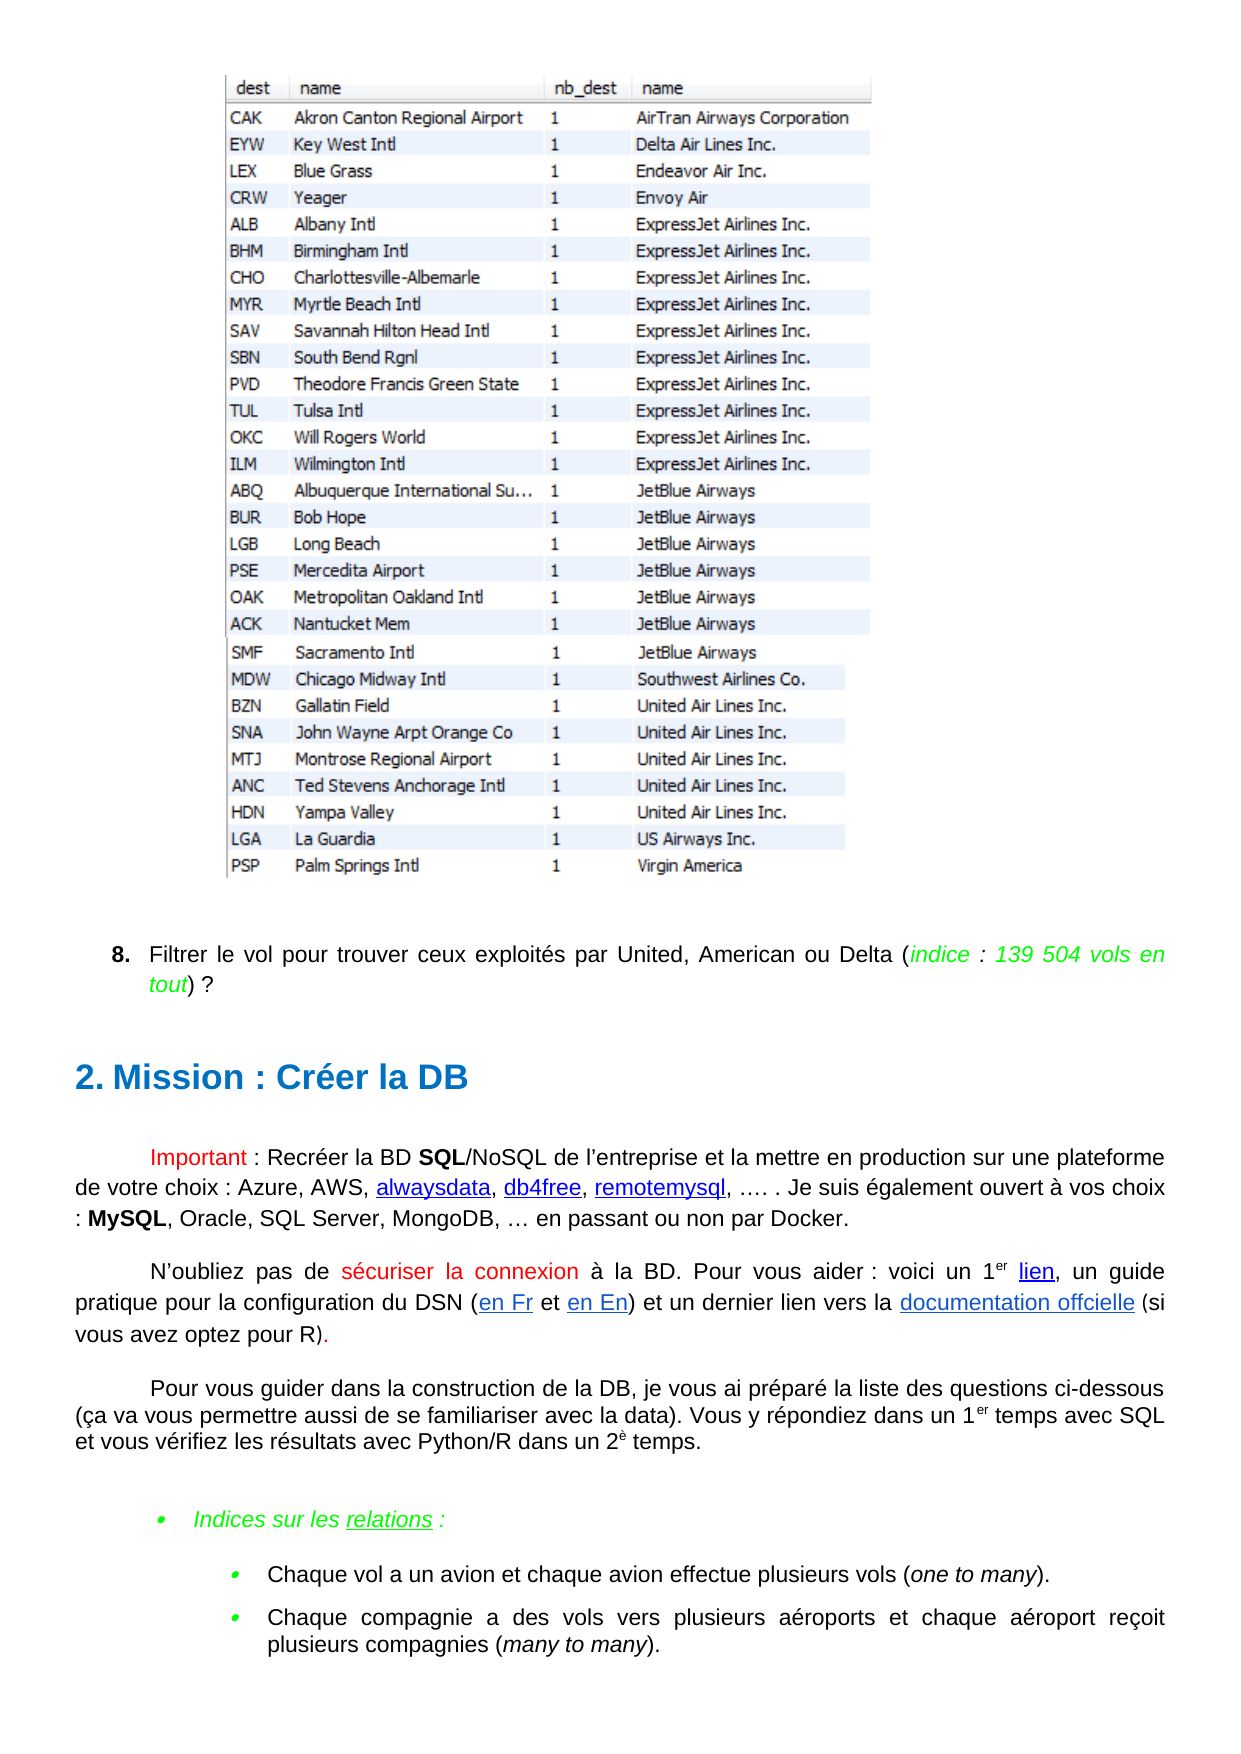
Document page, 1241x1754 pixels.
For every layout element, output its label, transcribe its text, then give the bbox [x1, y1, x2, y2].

picture [225, 75, 875, 886]
list Chaque vol a un avion et chaque avion effectue plusieurs vols (one to many). [229, 1561, 1165, 1588]
text Important : Recréer la BD SQL/NoSQL de l’entreprise et la mettre en production sur une plateforme de votre choix : Azure, AWS, alwaysdata, db4free, remotemysql, …. . Je suis également ouvert à vos choix : MySQL, Oracle, SQL Server, MongoDB, … en passant ou non par Docker. [75, 1144, 1165, 1231]
text Pour vous guider dans la construction de la DB, je vous ai préparé la liste des questions ci-dessous (ça va vous permettre aussi de se familiariser avec la data). Vous y répondiez dans un 1er temps avec SQL et vous vérifiez les résultats avec Python/R dans un 2è temps. [75, 1375, 1165, 1454]
list Filtrer le vol pour trouver ceux exploités par United, American ou Delta (indice : 139 504 vols en tout) ? [111, 941, 1165, 997]
list Indices sur les relations : [156, 1506, 1165, 1532]
subtitle Mission : Créer la DB [75, 1056, 1165, 1097]
text N’oubliez pas de sécuriser la connexion à la BD. Pour vous aider : voici un 1er lien, un guide pratique pour la configuration du DSN (en Fr et en En) et un dernier lien vers la documentation offcielle (si vous avez optez pour R). [75, 1258, 1165, 1348]
list Chaque compagnie a des vols vers plusieurs aéroports et chaque aéroport reçoit plusieurs compagnies (many to many). [229, 1604, 1165, 1657]
